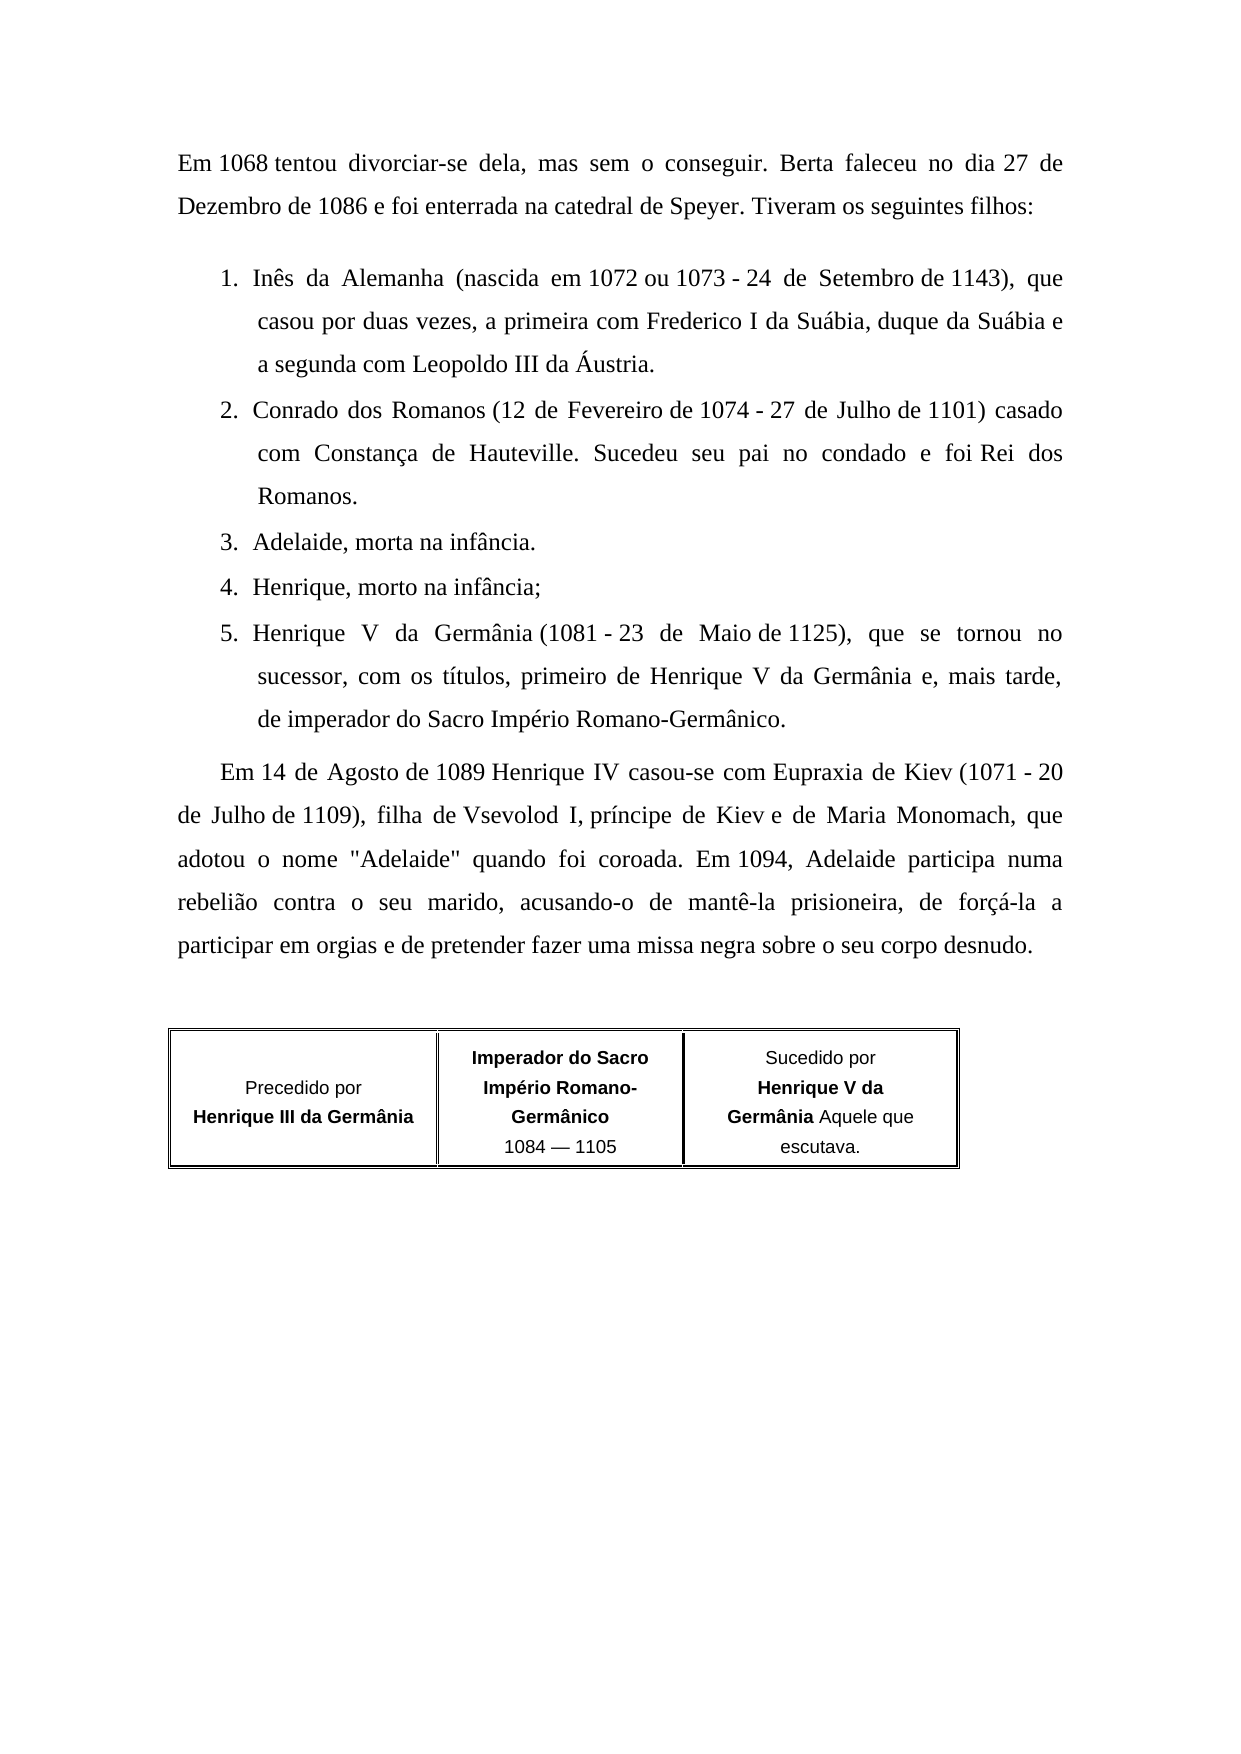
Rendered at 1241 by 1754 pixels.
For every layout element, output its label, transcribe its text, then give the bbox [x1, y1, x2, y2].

list Henrique V da Germânia (1081 - 23 de Maio de 1125), que se tornou no sucessor, com os títulos, primeiro de Henrique V da Germânia e, mais tarde, de imperador do Sacro Império Romano-Germânico. [220, 618, 1063, 733]
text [177, 148, 1063, 219]
list Inês da Alemanha (nascida em 1072 ou 1073 - 24 de Setembro de 1143), que casou por duas vezes, a primeira com Frederico I da Suábia, duque da Suábia e a segunda com Leopoldo III da Áustria. [220, 263, 1063, 378]
table_header Precedido por Henrique III da Germânia [171, 1031, 437, 1165]
table_header Imperador do Sacro Império Romano-Germânico 1084 — 1105 [438, 1029, 683, 1165]
list Conrado dos Romanos (12 de Fevereiro de 1074 - 27 de Julho de 1101) casado com Constança de Hauteville. Sucedeu seu pai no condado e foi Rei dos Romanos. [220, 395, 1063, 510]
list Henrique, morto na infância; [220, 572, 1063, 601]
table_header Sucedido por Henrique V da Germânia Aquele que escutava. [683, 1031, 956, 1165]
text Em 14 de Agosto de 1089 Henrique IV casou-se com Eupraxia de Kiev (1071 - 20 de Julho de 1109), filha de Vsevolod I, príncipe de Kiev e de Maria Monomach, que adotou o nome "Adelaide" quando foi coroada. Em 1094, Adelaide participa numa rebelião contra o seu marido, acusando-o de mantê-la prisioneira, de forçá-la a participar em orgias e de pretender fazer uma missa negra sobre o seu corpo desnudo. [177, 757, 1063, 959]
list Adelaide, morta na infância. [220, 527, 1063, 556]
